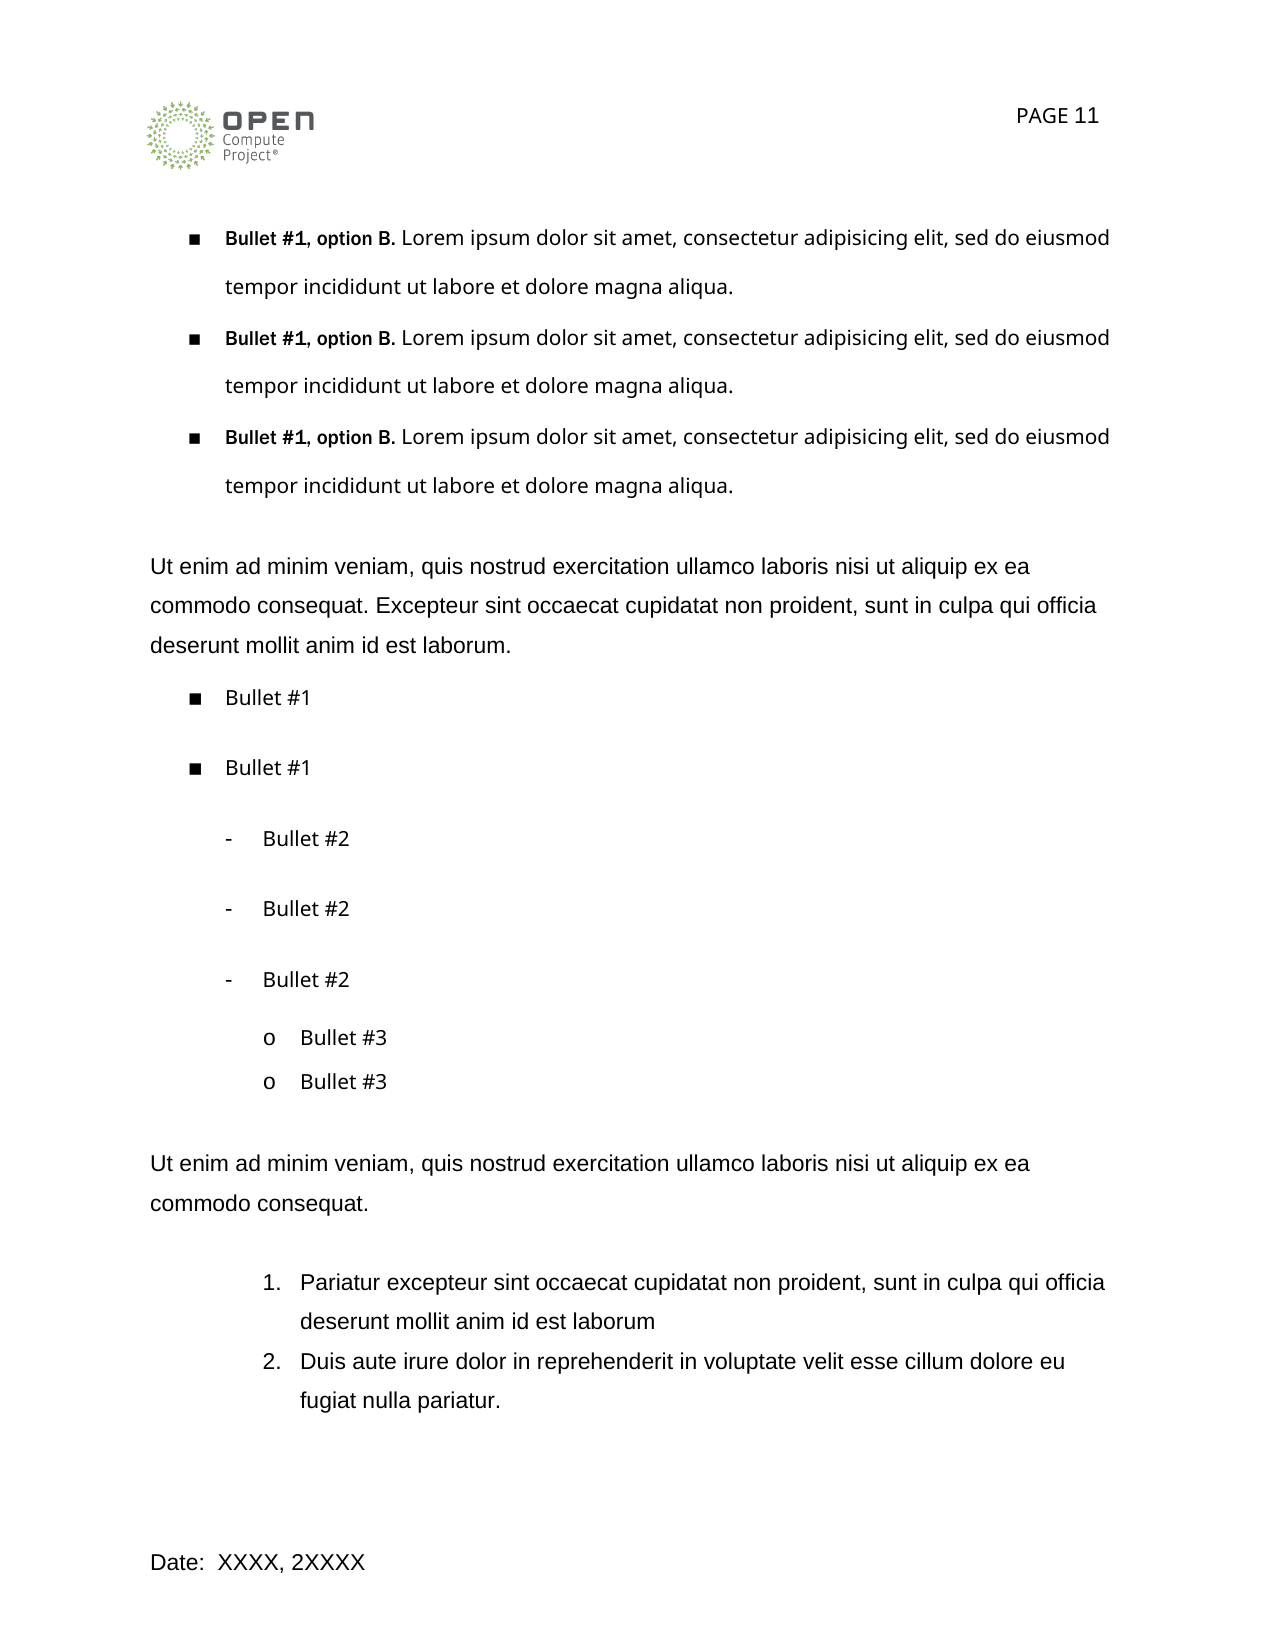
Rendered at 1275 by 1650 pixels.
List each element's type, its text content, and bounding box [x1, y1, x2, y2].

list Bullet #2 [225, 953, 1125, 1000]
picture [146, 101, 314, 170]
text Ut enim ad minim veniam, quis nostrud exercitation ullamco laboris nisi ut aliquip ex ea commodo consequat. [150, 1150, 1125, 1216]
list Bullet #2 [225, 883, 1125, 929]
list Duis aute irure dolor in reprehenderit in voluptate velit esse cillum dolore eu fugiat nulla pariatur. [262, 1348, 1125, 1414]
list Pariatur excepteur sint occaecat cupidatat non proident, sunt in culpa qui officia deserunt mollit anim id est laborum [262, 1269, 1125, 1335]
list Bullet #1 [187, 671, 1125, 718]
list Bullet #3 [262, 1023, 1125, 1053]
list Bullet #3 [262, 1067, 1125, 1096]
text Ut enim ad minim veniam, quis nostrud exercitation ullamco laboris nisi ut aliquip ex ea commodo consequat. Excepteur sint occaecat cupidatat non proident, sunt in culpa qui officia deserunt mollit anim id est laborum. [150, 553, 1125, 658]
list Bullet #1, option B. Lorem ipsum dolor sit amet, consectetur adipisicing elit, sed do eiusmod tempor incididunt ut labore et dolore magna aliqua. [187, 150, 1125, 300]
list Bullet #1, option B. Lorem ipsum dolor sit amet, consectetur adipisicing elit, sed do eiusmod tempor incididunt ut labore et dolore magna aliqua. [187, 414, 1125, 499]
list Bullet #1, option B. Lorem ipsum dolor sit amet, consectetur adipisicing elit, sed do eiusmod tempor incididunt ut labore et dolore magna aliqua. [187, 314, 1125, 400]
list Bullet #2 [225, 812, 1125, 859]
list Bullet #1 [187, 742, 1125, 789]
